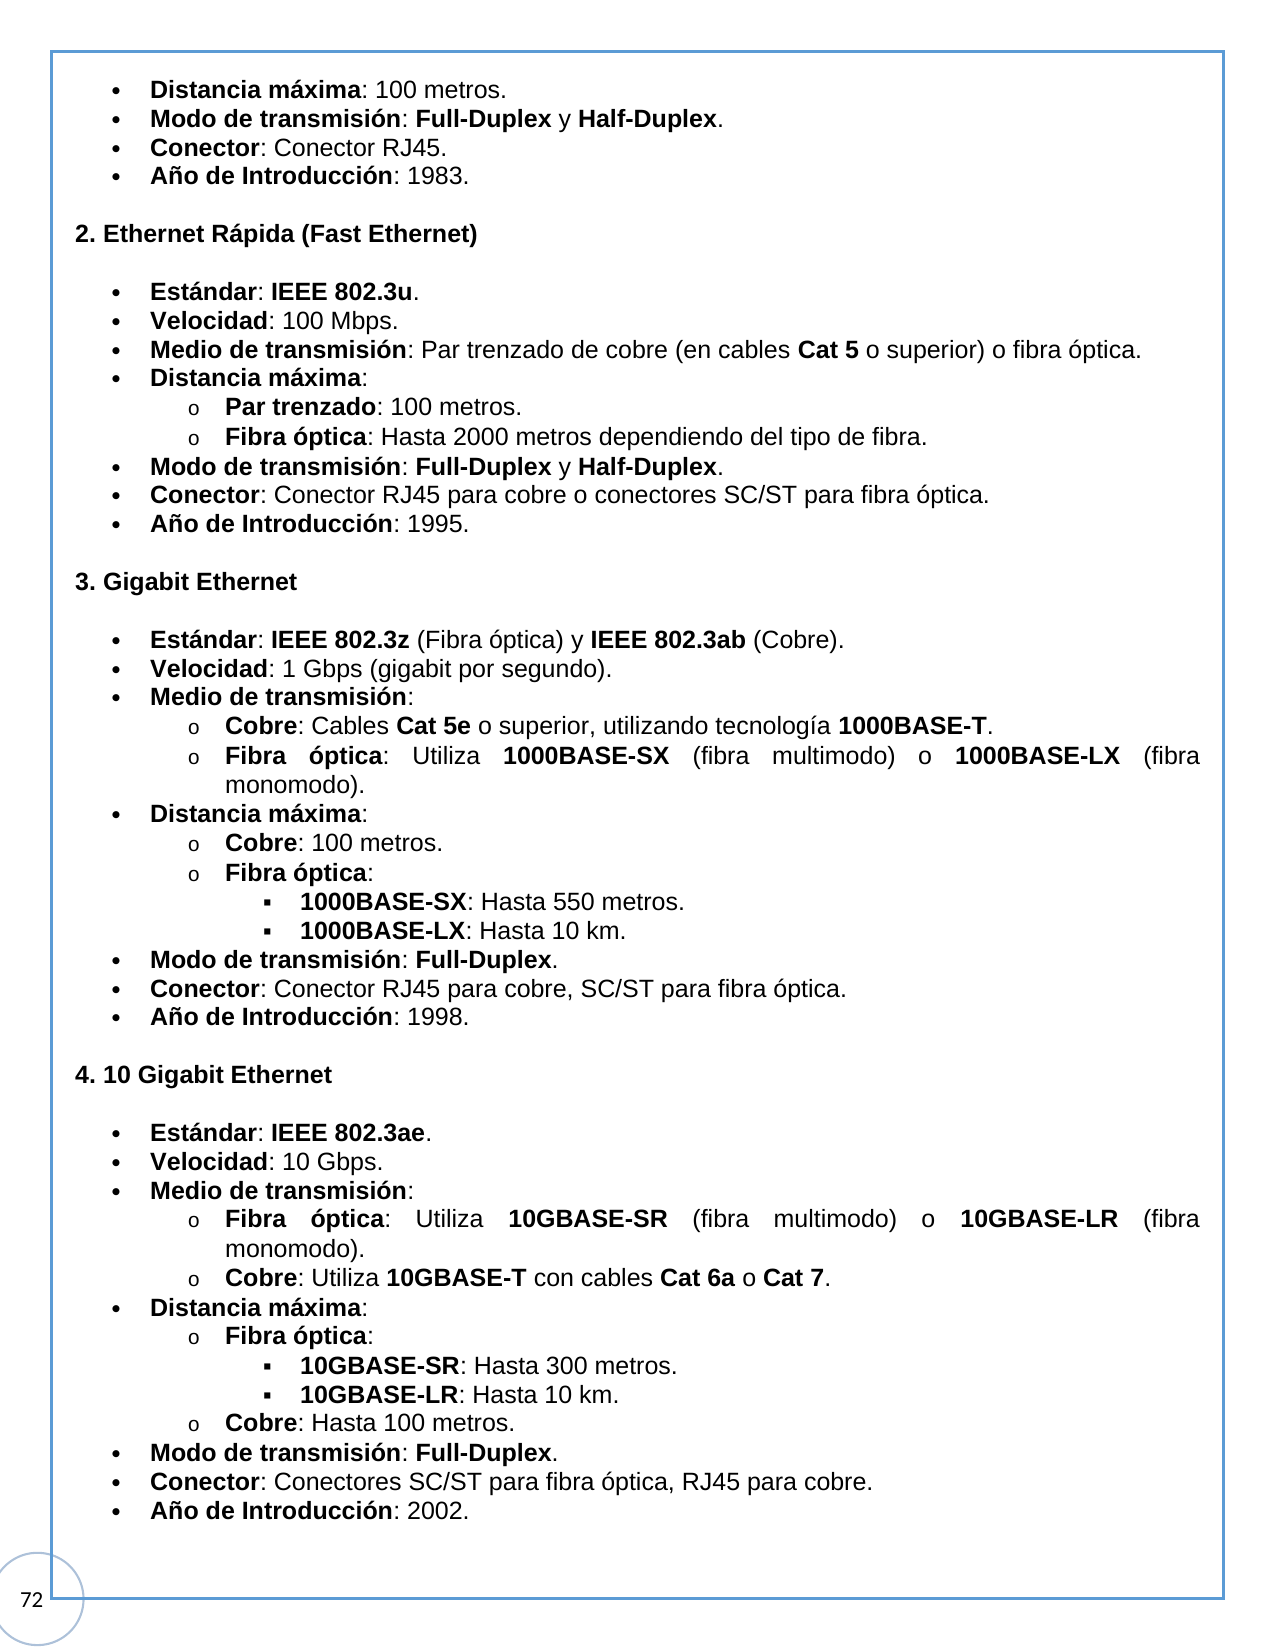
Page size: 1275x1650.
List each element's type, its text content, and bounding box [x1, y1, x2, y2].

list Año de Introducción: 1995. [112, 509, 1200, 538]
list Fibra óptica: Hasta 2000 metros dependiendo del tipo de fibra. [187, 422, 1200, 451]
list Distancia máxima: 100 metros. [112, 75, 1200, 104]
list Conector: Conector RJ45 para cobre o conectores SC/ST para fibra óptica. [112, 480, 1200, 509]
list Fibra óptica: Utiliza 1000BASE-SX (fibra multimodo) o 1000BASE-LX (fibra monomodo). [187, 741, 1200, 799]
list Modo de transmisión: Full-Duplex. [112, 1438, 1200, 1467]
list Fibra óptica: [187, 1321, 1200, 1351]
list Año de Introducción: 1983. [112, 161, 1200, 190]
list Conector: Conector RJ45. [112, 132, 1200, 161]
list Par trenzado: 100 metros. [187, 392, 1200, 422]
list Conector: Conectores SC/ST para fibra óptica, RJ45 para cobre. [112, 1467, 1200, 1496]
list Distancia máxima: [112, 799, 1200, 828]
list Modo de transmisión: Full-Duplex y Half-Duplex. [112, 104, 1200, 132]
list 1000BASE-SX: Hasta 550 metros. [262, 887, 1200, 916]
list Medio de transmisión: [112, 682, 1200, 711]
list Estándar: IEEE 802.3z (Fibra óptica) y IEEE 802.3ab (Cobre). [112, 625, 1200, 653]
list Año de Introducción: 2002. [112, 1496, 1200, 1524]
list Velocidad: 10 Gbps. [112, 1147, 1200, 1176]
list Velocidad: 1 Gbps (gigabit por segundo). [112, 653, 1200, 682]
list Cobre: 100 metros. [187, 828, 1200, 858]
list Estándar: IEEE 802.3ae. [112, 1118, 1200, 1147]
list Modo de transmisión: Full-Duplex y Half-Duplex. [112, 451, 1200, 480]
list Conector: Conector RJ45 para cobre, SC/ST para fibra óptica. [112, 973, 1200, 1002]
list Cobre: Utiliza 10GBASE-T con cables Cat 6a o Cat 7. [187, 1263, 1200, 1292]
list Cobre: Cables Cat 5e o superior, utilizando tecnología 1000BASE-T. [187, 711, 1200, 741]
list 10GBASE-SR: Hasta 300 metros. [262, 1351, 1200, 1380]
subtitle 3. Gigabit Ethernet [75, 567, 1200, 596]
list 10GBASE-LR: Hasta 10 km. [262, 1380, 1200, 1408]
subtitle 4. 10 Gigabit Ethernet [75, 1060, 1200, 1089]
subtitle 2. Ethernet Rápida (Fast Ethernet) [75, 219, 1200, 248]
list 1000BASE-LX: Hasta 10 km. [262, 916, 1200, 945]
list Cobre: Hasta 100 metros. [187, 1408, 1200, 1438]
list Fibra óptica: Utiliza 10GBASE-SR (fibra multimodo) o 10GBASE-LR (fibra monomodo). [187, 1204, 1200, 1263]
list Modo de transmisión: Full-Duplex. [112, 945, 1200, 973]
list Año de Introducción: 1998. [112, 1002, 1200, 1031]
list Distancia máxima: [112, 1292, 1200, 1321]
list Velocidad: 100 Mbps. [112, 306, 1200, 334]
list Medio de transmisión: [112, 1176, 1200, 1204]
list Estándar: IEEE 802.3u. [112, 277, 1200, 306]
list Medio de transmisión: Par trenzado de cobre (en cables Cat 5 o superior) o fibra óptica. [112, 334, 1200, 363]
list Distancia máxima: [112, 363, 1200, 392]
list Fibra óptica: [187, 858, 1200, 887]
